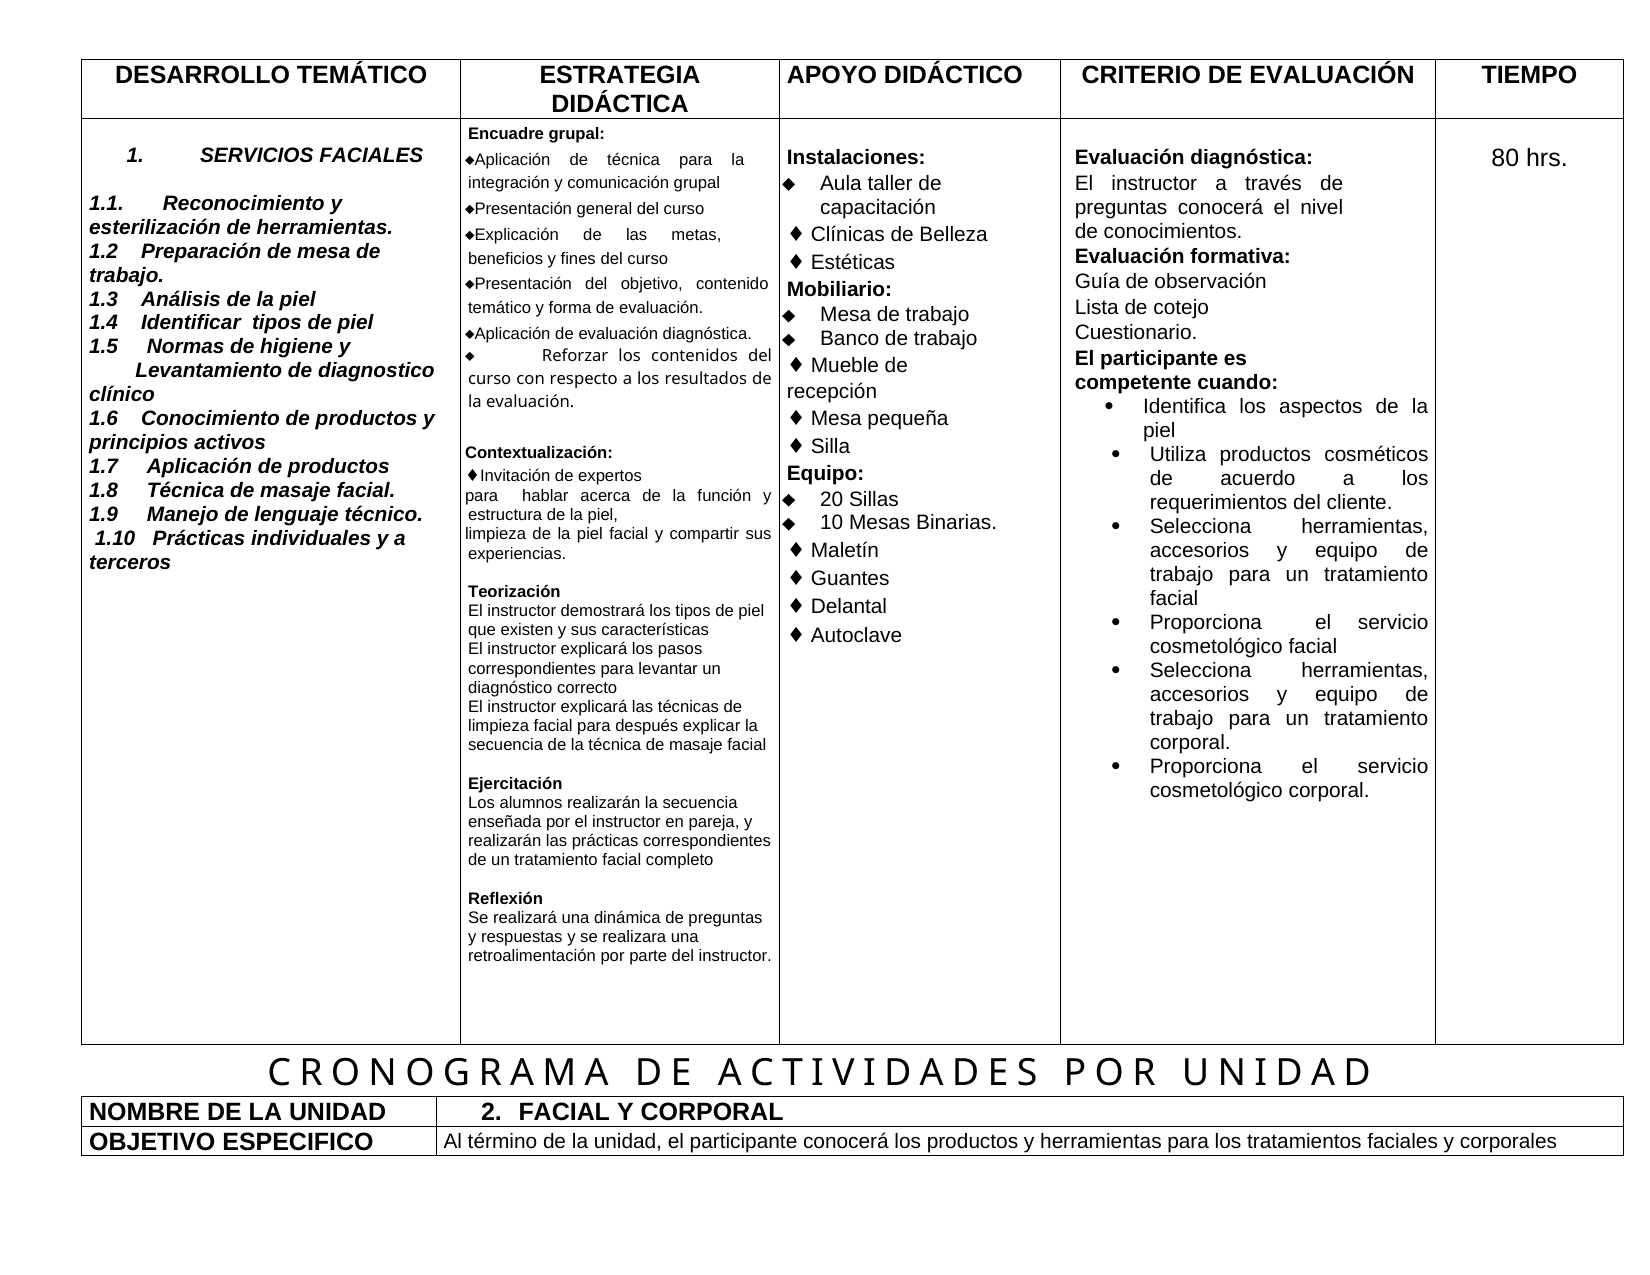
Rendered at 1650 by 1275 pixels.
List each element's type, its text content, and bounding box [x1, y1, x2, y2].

table_header NOMBRE DE LA UNIDAD [82, 1097, 436, 1126]
text CRONOGRAMA DE ACTIVIDADES POR UNIDAD [59, 1045, 1580, 1096]
table_cell CRITERIO DE EVALUACIÓN [1061, 60, 1435, 118]
table_cell TIEMPO [1436, 60, 1623, 118]
table_cell Encuadre grupal: Aplicación de técnica para la integración y comunicación grupal Presentación general del curso Explicación de las metas, beneficios y fines del curso Presentación del objetivo, contenido temático y forma de evaluación. Aplicación de evaluación diagnóstica. Reforzar los contenidos del curso con respecto a los resultados de la evaluación. Contextualización: ♦Invitación de expertos para hablar acerca de la función y estructura de la piel, limpieza de la piel facial y compartir sus experiencias. Teorización El instructor demostrará los tipos de piel que existen y sus características El instructor explicará los pasos correspondientes para levantar un diagnóstico correcto El instructor explicará las técnicas de limpieza facial para después explicar la secuencia de la técnica de masaje facial Ejercitación Los alumnos realizarán la secuencia enseñada por el instructor en pareja, y realizarán las prácticas correspondientes de un tratamiento facial completo Reflexión Se realizará una dinámica de preguntas y respuestas y se realizara una retroalimentación por parte del instructor. [461, 119, 779, 1044]
table_cell OBJETIVO ESPECIFICO [82, 1127, 436, 1155]
table_cell ESTRATEGIA DIDÁCTICA [461, 60, 779, 118]
table_cell Al término de la unidad, el participante conocerá los productos y herramientas para los tratamientos faciales y corporales [437, 1127, 1623, 1155]
table_cell DESARROLLO TEMÁTICO [82, 60, 460, 118]
table_cell 80 hrs. [1436, 119, 1623, 1044]
table_cell SERVICIOS FACIALES 1.1. Reconocimiento y esterilización de herramientas. 1.2 Preparación de mesa de trabajo. 1.3 Análisis de la piel 1.4 Identificar tipos de piel 1.5 Normas de higiene y Levantamiento de diagnostico clínico 1.6 Conocimiento de productos y principios activos 1.7 Aplicación de productos 1.8 Técnica de masaje facial. 1.9 Manejo de lenguaje técnico. 1.10 Prácticas individuales y a terceros [82, 119, 460, 1044]
table_cell APOYO DIDÁCTICO [780, 60, 1060, 118]
table_header FACIAL Y CORPORAL [437, 1097, 1623, 1126]
